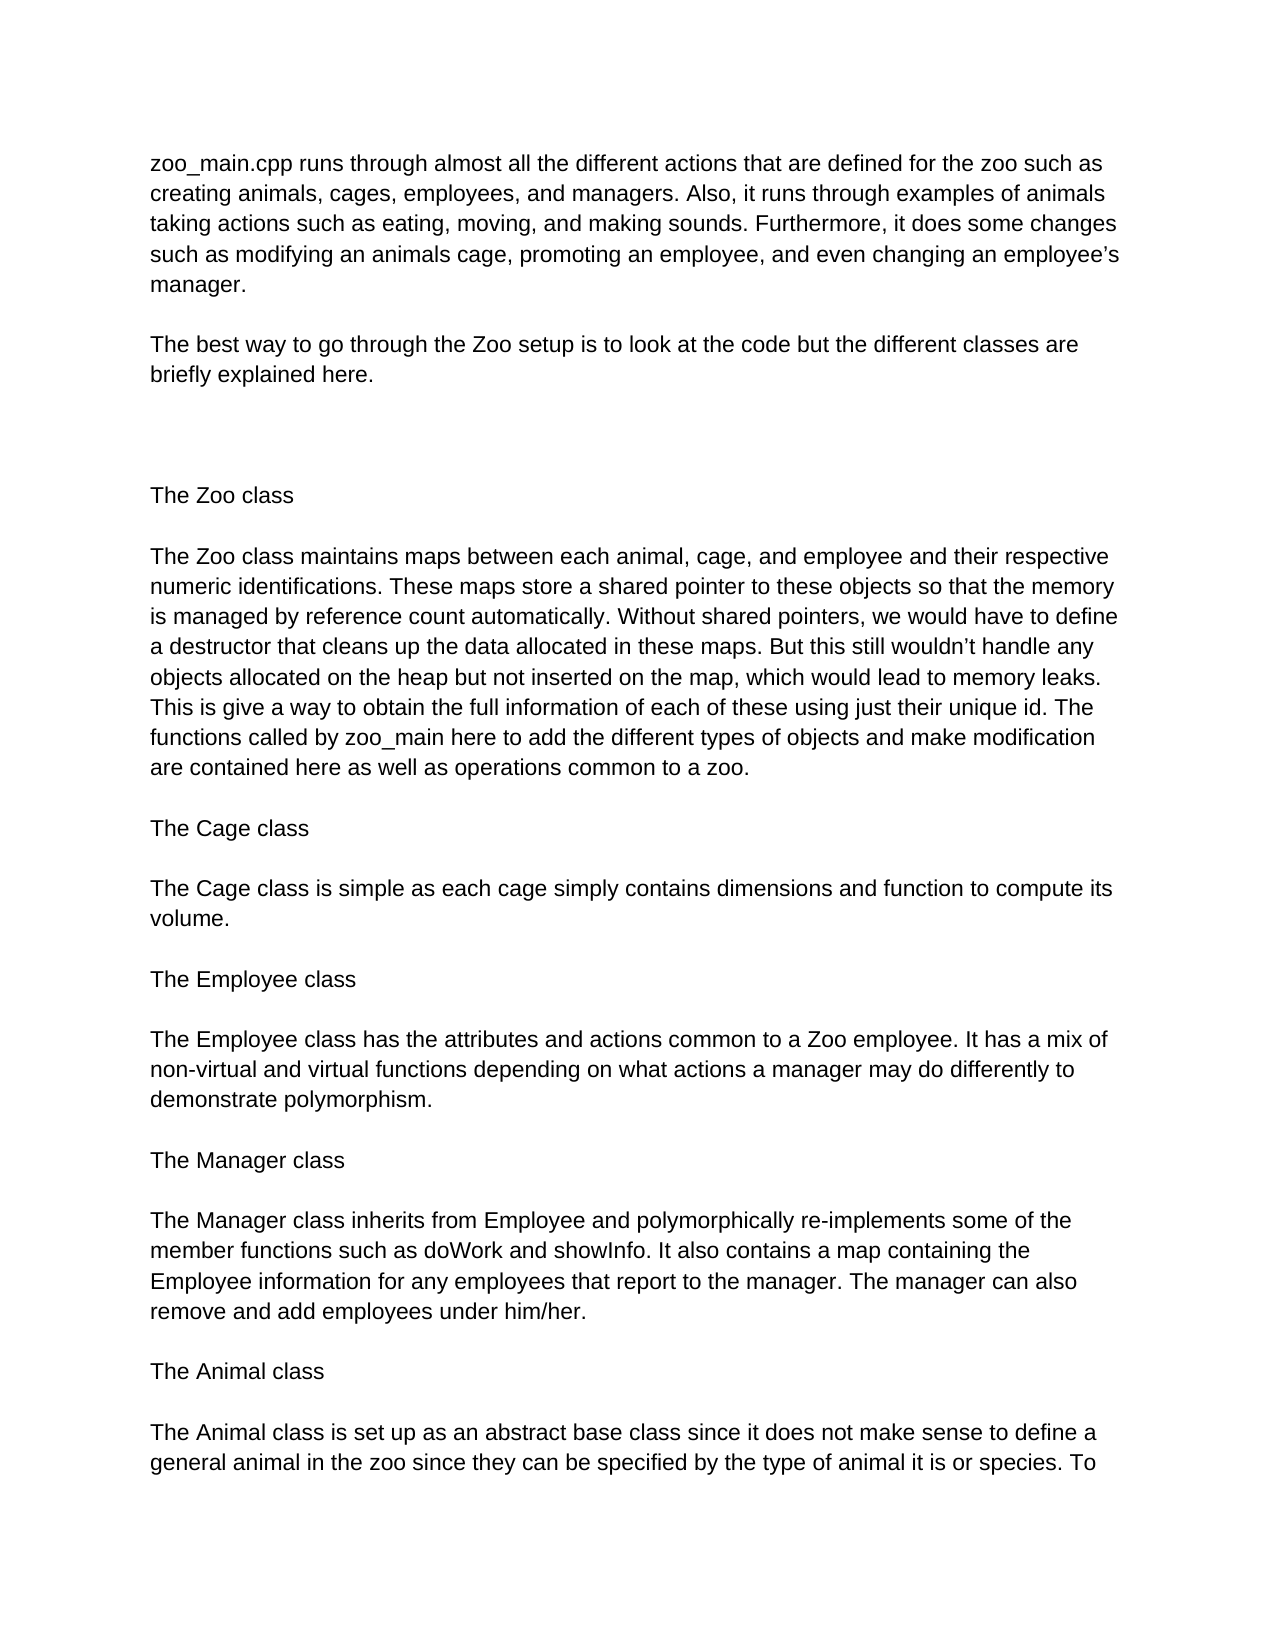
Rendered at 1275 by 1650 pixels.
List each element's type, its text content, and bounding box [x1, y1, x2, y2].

text The Manager class [150, 1147, 1125, 1173]
text The Animal class [150, 1358, 1125, 1385]
text The Cage class [150, 814, 1125, 841]
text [150, 1419, 1125, 1475]
text The Zoo class [150, 482, 1125, 509]
text The Manager class inherits from Employee and polymorphically re-implements some of the member functions such as doWork and showInfo. It also contains a map containing the Employee information for any employees that report to the manager. The manager can also remove and add employees under him/her. [150, 1207, 1125, 1324]
text The best way to go through the Zoo setup is to look at the code but the different classes are briefly explained here. [150, 331, 1125, 388]
text The Cage class is simple as each cage simply contains dimensions and function to compute its volume. [150, 875, 1125, 932]
text zoo_main.cpp runs through almost all the different actions that are defined for the zoo such as creating animals, cages, employees, and managers. Also, it runs through examples of animals taking actions such as eating, moving, and making sounds. Furthermore, it does some changes such as modifying an animals cage, promoting an employee, and even changing an employee’s manager. [150, 150, 1125, 297]
text The Employee class has the attributes and actions common to a Zoo employee. It has a mix of non-virtual and virtual functions depending on what actions a manager may do differently to demonstrate polymorphism. [150, 1026, 1125, 1113]
text The Zoo class maintains maps between each animal, cage, and employee and their respective numeric identifications. These maps store a shared pointer to these objects so that the memory is managed by reference count automatically. Without shared pointers, we would have to define a destructor that cleans up the data allocated in these maps. But this still wouldn’t handle any objects allocated on the heap but not inserted on the map, which would lead to memory leaks. This is give a way to obtain the full information of each of these using just their unique id. The functions called by zoo_main here to add the different types of objects and make modification are contained here as well as operations common to a zoo. [150, 543, 1125, 781]
text The Employee class [150, 966, 1125, 992]
